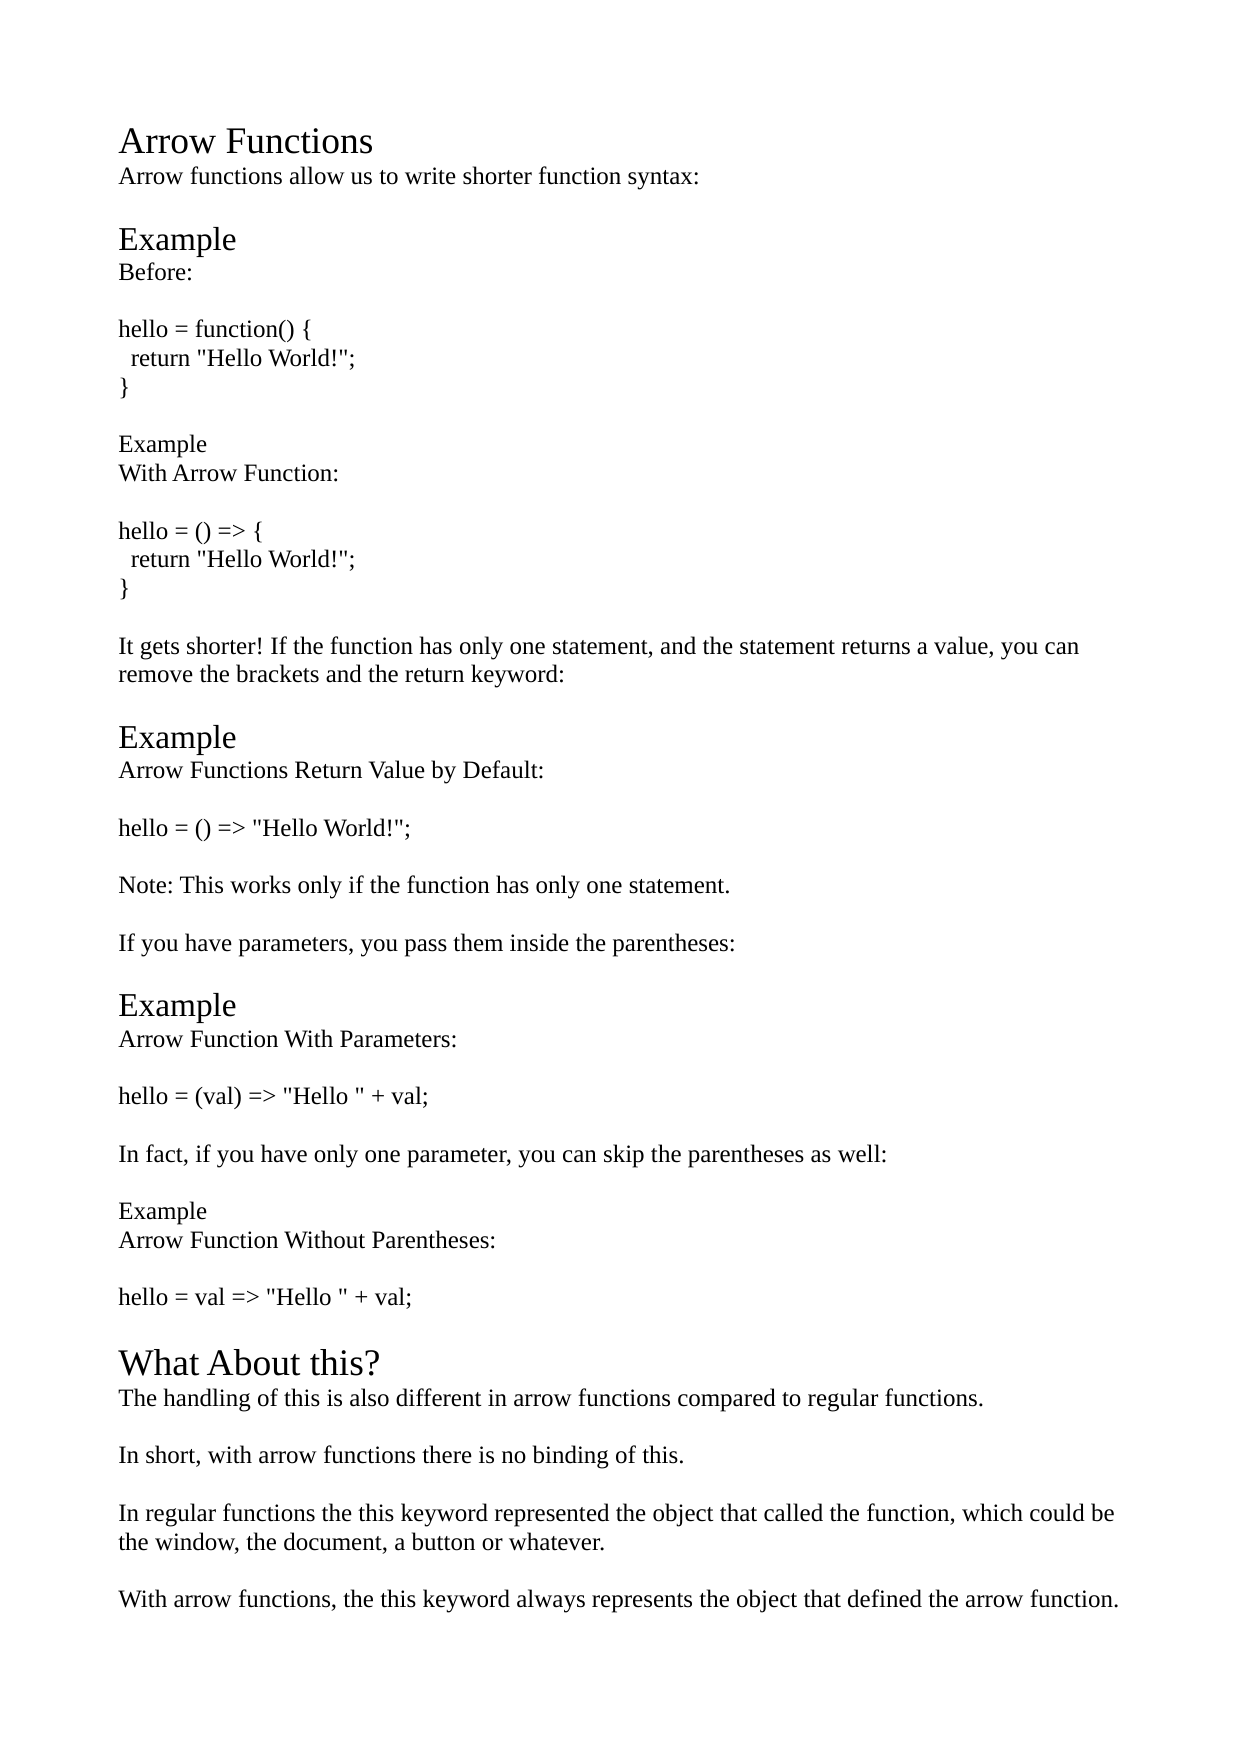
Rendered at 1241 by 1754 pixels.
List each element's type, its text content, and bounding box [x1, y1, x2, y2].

text Example [118, 1196, 1122, 1225]
text hello = val => "Hello " + val; [118, 1282, 1122, 1311]
text With Arrow Function: [118, 458, 1122, 487]
text hello = function() { [118, 314, 1122, 343]
text If you have parameters, you pass them inside the parentheses: [118, 928, 1122, 957]
text Before: [118, 257, 1122, 286]
text In fact, if you have only one parameter, you can skip the parentheses as well: [118, 1139, 1122, 1167]
text return "Hello World!"; [118, 544, 1122, 573]
text hello = (val) => "Hello " + val; [118, 1081, 1122, 1110]
text Example [118, 717, 1122, 755]
text hello = () => { [118, 516, 1122, 544]
text hello = () => "Hello World!"; [118, 813, 1122, 842]
text Arrow Functions Return Value by Default: [118, 755, 1122, 784]
text Note: This works only if the function has only one statement. [118, 870, 1122, 899]
text } [118, 372, 1122, 401]
text In regular functions the this keyword represented the object that called the function, which could be the window, the document, a button or whatever. [118, 1498, 1122, 1556]
text Example [118, 219, 1122, 257]
text In short, with arrow functions there is no binding of this. [118, 1441, 1122, 1469]
text } [118, 573, 1122, 602]
text Arrow Functions [118, 118, 1122, 161]
text The handling of this is also different in arrow functions compared to regular functions. [118, 1383, 1122, 1412]
text With arrow functions, the this keyword always represents the object that defined the arrow function. [118, 1584, 1122, 1613]
text return "Hello World!"; [118, 343, 1122, 372]
text Arrow functions allow us to write shorter function syntax: [118, 161, 1122, 190]
text Arrow Function With Parameters: [118, 1024, 1122, 1052]
text Example [118, 985, 1122, 1024]
text It gets shorter! If the function has only one statement, and the statement returns a value, you can remove the brackets and the return keyword: [118, 631, 1122, 688]
text Arrow Function Without Parentheses: [118, 1225, 1122, 1254]
text What About this? [118, 1340, 1122, 1383]
text Example [118, 429, 1122, 458]
